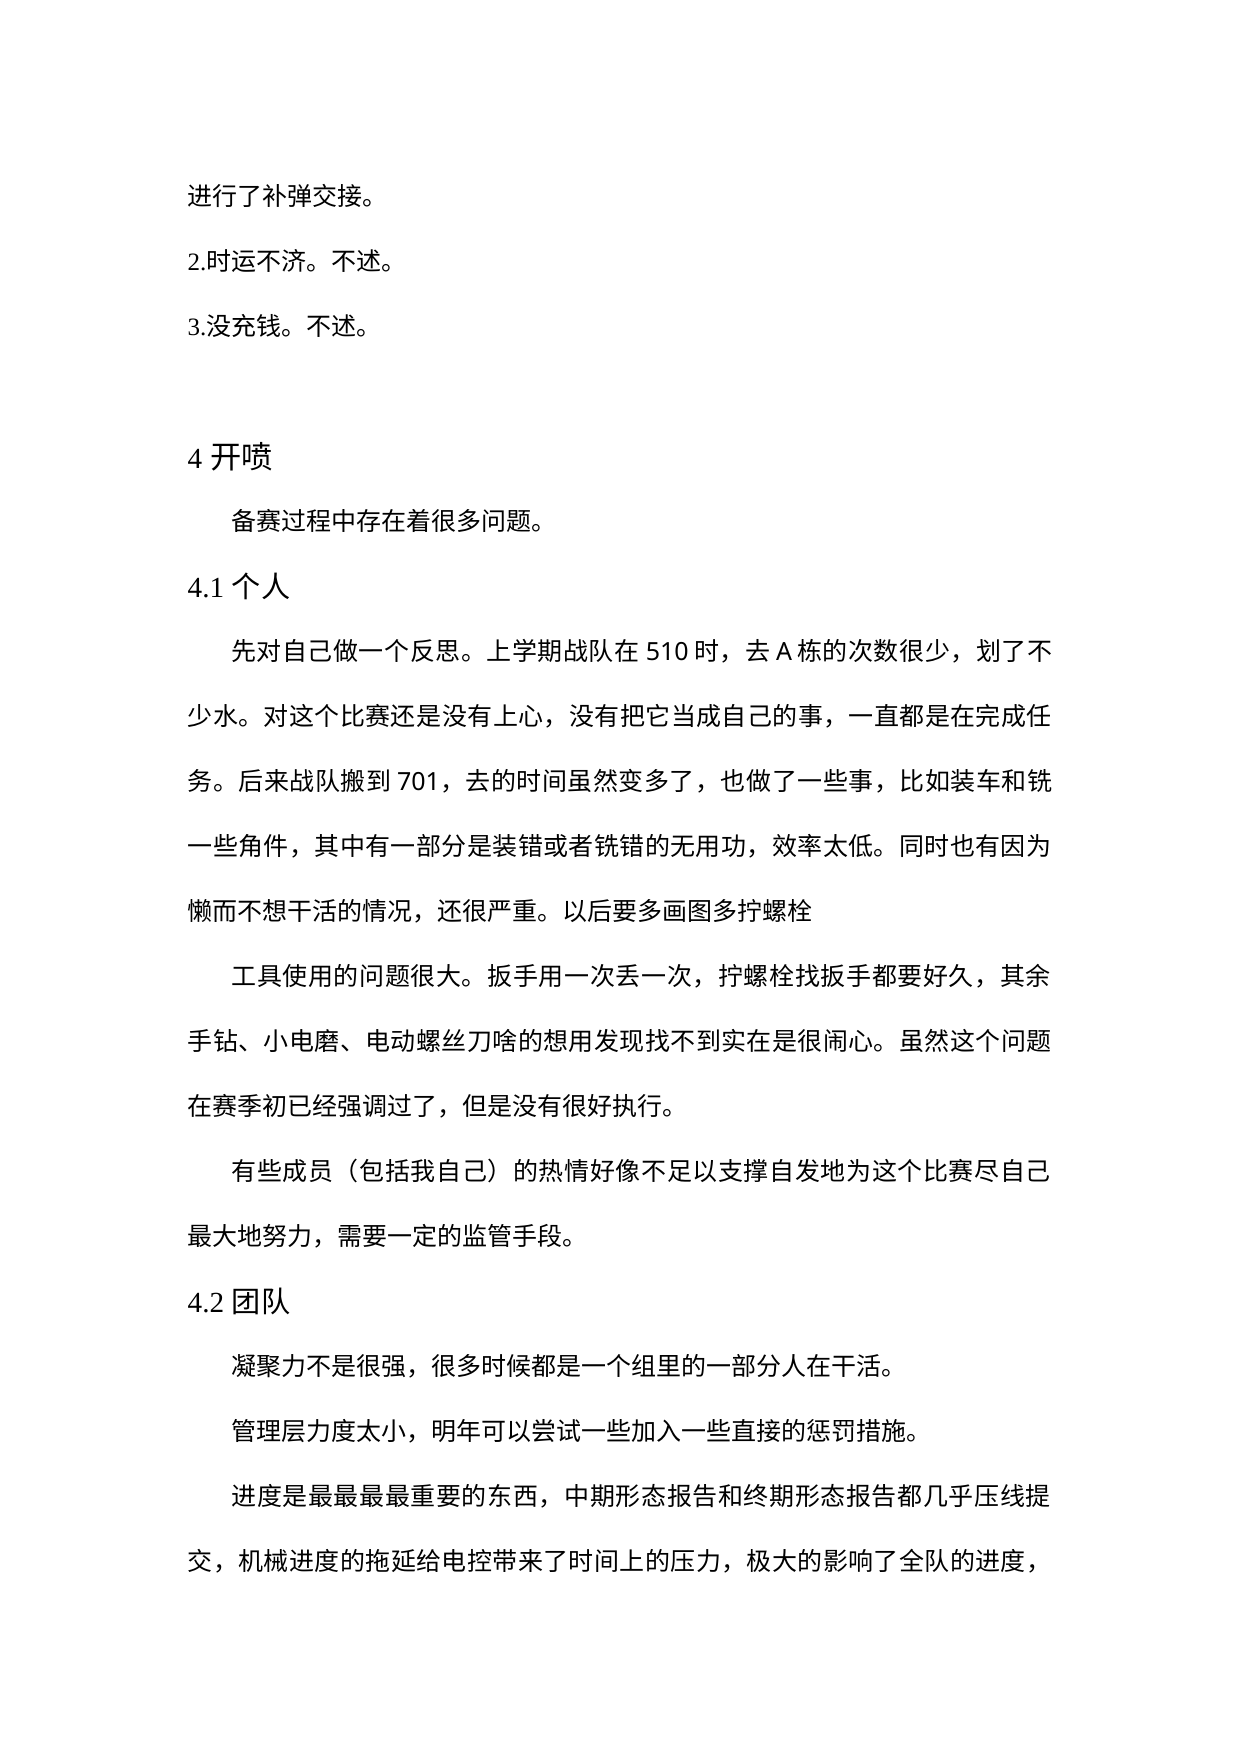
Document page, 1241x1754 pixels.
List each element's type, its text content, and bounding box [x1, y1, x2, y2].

text 4 开喷 [187, 422, 1053, 487]
text 凝聚力不是很强，很多时候都是一个组里的一部分人在干活。 [187, 1332, 1053, 1397]
text 备赛过程中存在着很多问题。 [187, 487, 1053, 552]
text 有些成员（包括我自己）的热情好像不足以支撑自发地为这个比赛尽自己最大地努力，需要一定的监管手段。 [187, 1137, 1053, 1267]
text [187, 1462, 1053, 1592]
text 2.时运不济。不述。 [187, 227, 1053, 292]
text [187, 162, 1053, 227]
text 管理层力度太小，明年可以尝试一些加入一些直接的惩罚措施。 [187, 1397, 1053, 1462]
text 4.1 个人 [187, 552, 1053, 617]
text 4.2 团队 [187, 1267, 1053, 1332]
text 3.没充钱。不述。 [187, 292, 1053, 357]
text 工具使用的问题很大。扳手用一次丢一次，拧螺栓找扳手都要好久，其余手钻、小电磨、电动螺丝刀啥的想用发现找不到实在是很闹心。虽然这个问题在赛季初已经强调过了，但是没有很好执行。 [187, 942, 1053, 1137]
text 先对自己做一个反思。上学期战队在510时，去A栋的次数很少，划了不少水。对这个比赛还是没有上心，没有把它当成自己的事，一直都是在完成任务。后来战队搬到701，去的时间虽然变多了，也做了一些事，比如装车和铣一些角件，其中有一部分是装错或者铣错的无用功，效率太低。同时也有因为懒而不想干活的情况，还很严重。以后要多画图多拧螺栓 [187, 617, 1053, 942]
